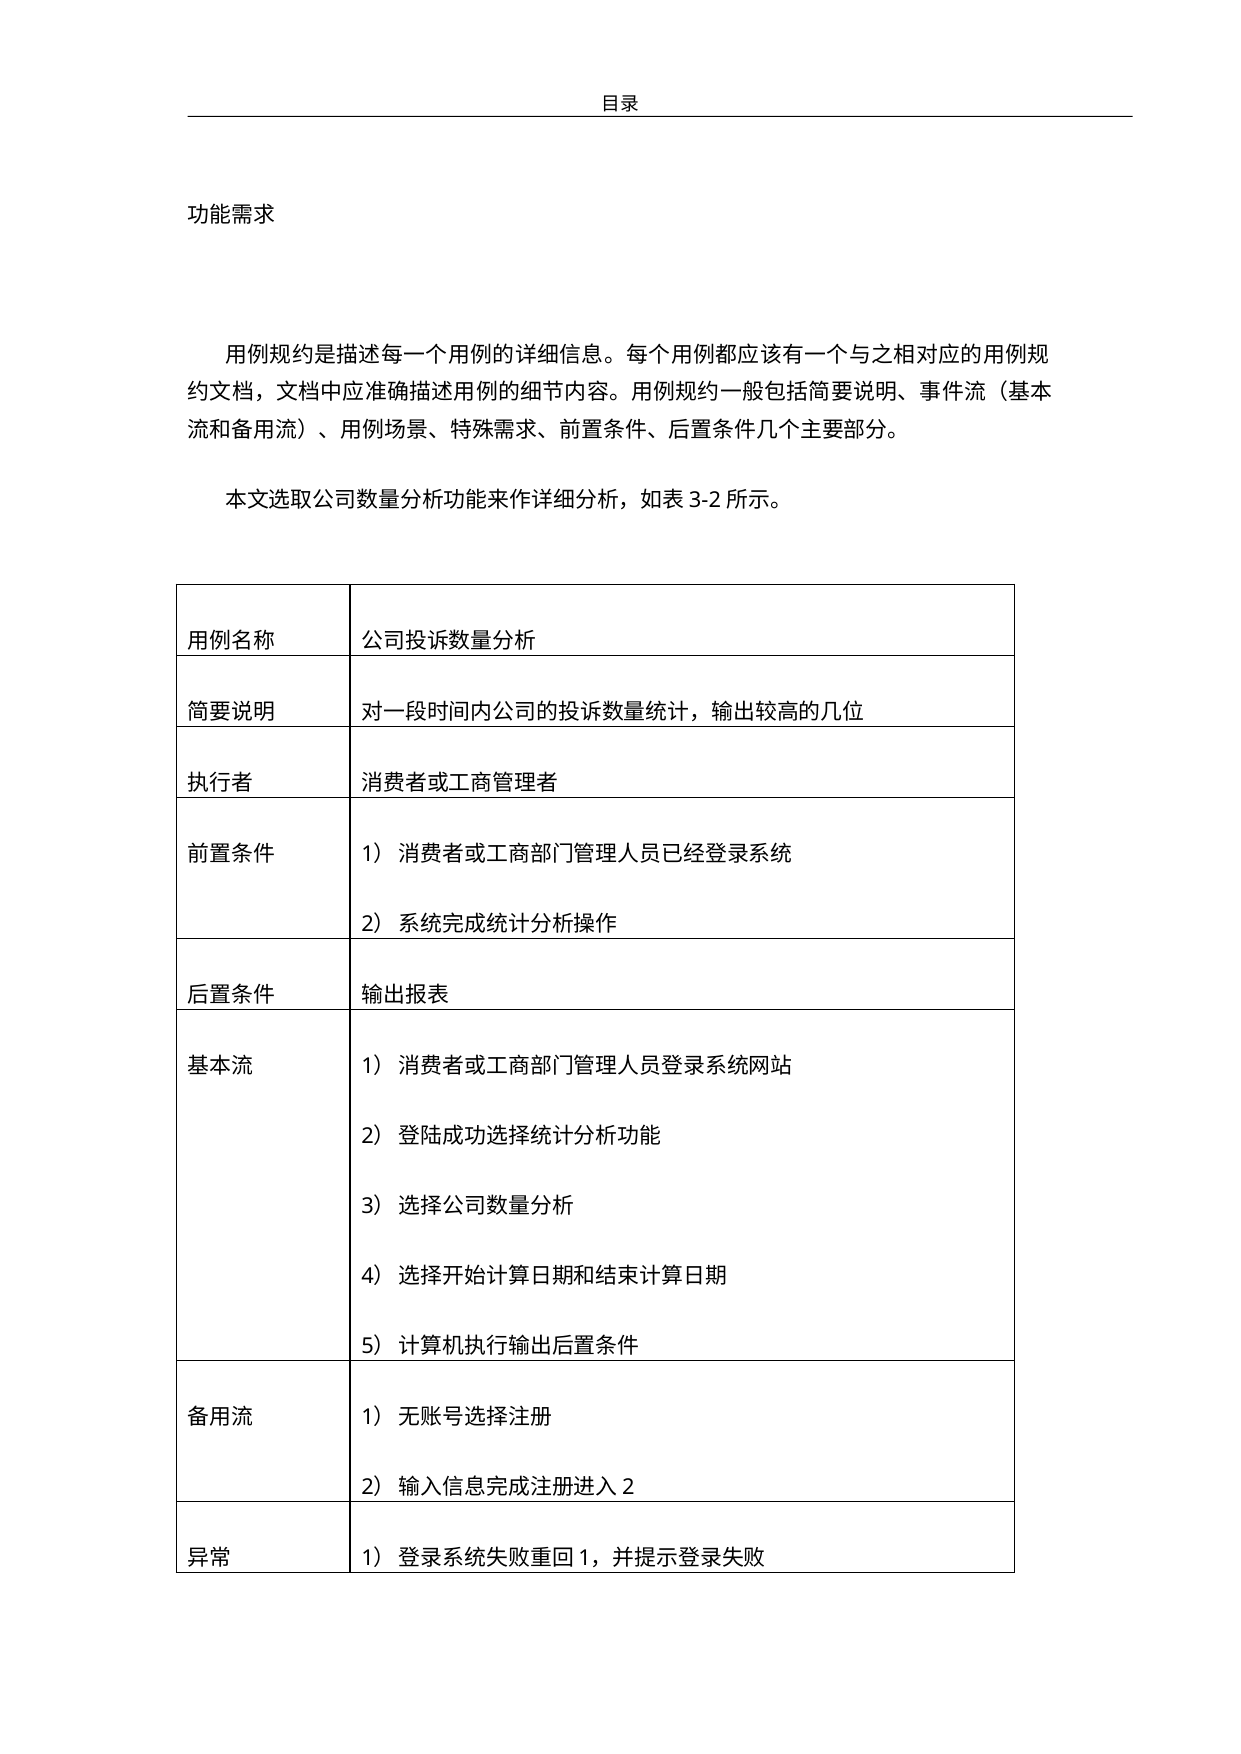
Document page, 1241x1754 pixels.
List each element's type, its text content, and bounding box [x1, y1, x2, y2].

table_cell 消费者或工商部门管理人员已经登录系统 系统完成统计分析操作 [351, 798, 1014, 938]
table_cell 异常 [177, 1502, 349, 1572]
table_cell 基本流 [177, 1010, 349, 1360]
text 由业务需求和用户需求可知，本系统主要需要进行统计分析、用户管理等功能，系统主要用例图如图所示，包含了各个角色的主要功能，通过对主要用例的分析，得出系统的功能需求 [187, 191, 1053, 228]
text 本文选取公司数量分析功能来作详细分析，如表3-2 所示。 [187, 476, 1053, 513]
table_cell 前置条件 [177, 798, 349, 938]
table_cell 备用流 [177, 1361, 349, 1501]
table_cell 消费者或工商部门管理人员登录系统网站 登陆成功选择统计分析功能 选择公司数量分析 选择开始计算日期和结束计算日期 计算机执行输出后置条件 [351, 1010, 1014, 1360]
table_cell 对一段时间内公司的投诉数量统计，输出较高的几位 [351, 656, 1014, 726]
table_cell 无账号选择注册 输入信息完成注册进入2 [351, 1361, 1014, 1501]
table_cell 后置条件 [177, 939, 349, 1009]
table_cell 执行者 [177, 727, 349, 797]
table_header 公司投诉数量分析 [351, 585, 1014, 654]
text 用例规约是描述每一个用例的详细信息。每个用例都应该有一个与之相对应的用例规约文档，文档中应准确描述用例的细节内容。用例规约一般包括简要说明、事件流（基本流和备用流）、用例场景、特殊需求、前置条件、后置条件几个主要部分。 [187, 331, 1053, 443]
table_cell 输出报表 [351, 939, 1014, 1009]
table_cell 消费者或工商管理者 [351, 727, 1014, 797]
table_header 用例名称 [177, 585, 349, 654]
table_cell 登录系统失败重回1，并提示登录失败 开始日期不能晚于结束日期，且结束日期需要在当前日期前一天，否则返回4 [351, 1502, 1014, 1572]
table_cell 简要说明 [177, 656, 349, 726]
